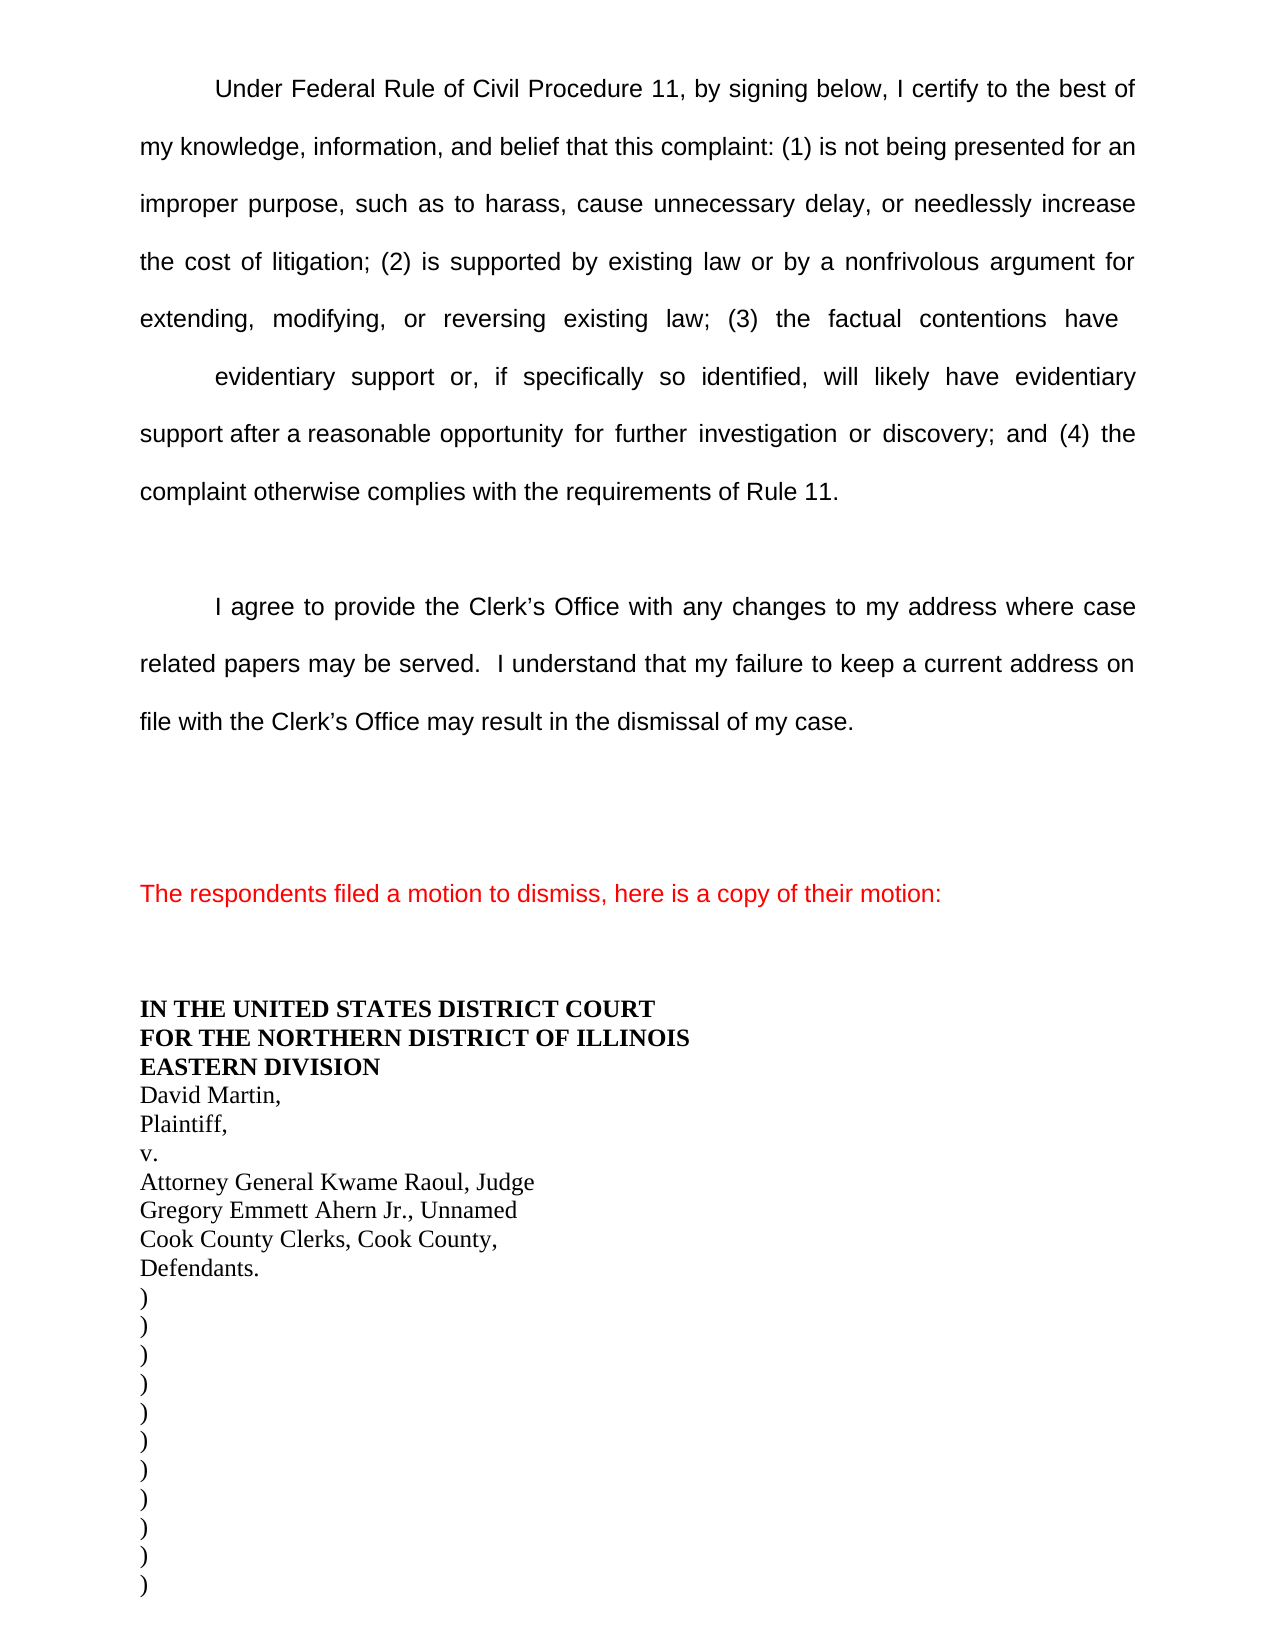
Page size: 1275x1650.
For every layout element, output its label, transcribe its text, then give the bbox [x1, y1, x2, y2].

text ) [139, 1310, 1137, 1339]
text ) [139, 1368, 1137, 1397]
text EASTERN DIVISION [139, 1052, 1137, 1080]
text Defendants. [139, 1253, 1137, 1282]
text Plaintiff, [139, 1109, 1137, 1138]
text ) [139, 1397, 1137, 1425]
text ) [139, 1282, 1137, 1310]
text ) [139, 1483, 1137, 1512]
text Attorney General Kwame Raoul, Judge [139, 1167, 1137, 1195]
text ) [139, 1454, 1137, 1483]
text ) [139, 1569, 1137, 1598]
text v. [139, 1138, 1137, 1167]
text ) [139, 1425, 1137, 1454]
text Under Federal Rule of Civil Procedure 11, by signing below, I certify to the best of my knowledge, information, and belief that this complaint: (1) is not being presented for an improper purpose, such as to harass, cause unnecessary delay, or needlessly increase the cost of litigation; (2) is supported by existing law or by a nonfrivolous argument for extending, modifying, or reversing existing law; (3) the factual contentions have evidentiary support or, if specifically so identified, will likely have evidentiary support after a reasonable opportunity for further investigation or discovery; and (4) the complaint otherwise complies with the requirements of Rule 11. [139, 74, 1137, 505]
text I agree to provide the Clerk’s Office with any changes to my address where case related papers may be served. I understand that my failure to keep a current address on file with the Clerk’s Office may result in the dismissal of my case. [139, 592, 1137, 735]
text Cook County Clerks, Cook County, [139, 1224, 1137, 1253]
text The respondents filed a motion to dismiss, here is a copy of their motion: [139, 879, 1137, 908]
text ) [139, 1540, 1137, 1569]
text IN THE UNITED STATES DISTRICT COURT [139, 994, 1137, 1023]
text ) [139, 1339, 1137, 1368]
text FOR THE NORTHERN DISTRICT OF ILLINOIS [139, 1023, 1137, 1052]
text Gregory Emmett Ahern Jr., Unnamed [139, 1195, 1137, 1224]
text ) [139, 1512, 1137, 1540]
text David Martin, [139, 1080, 1137, 1109]
